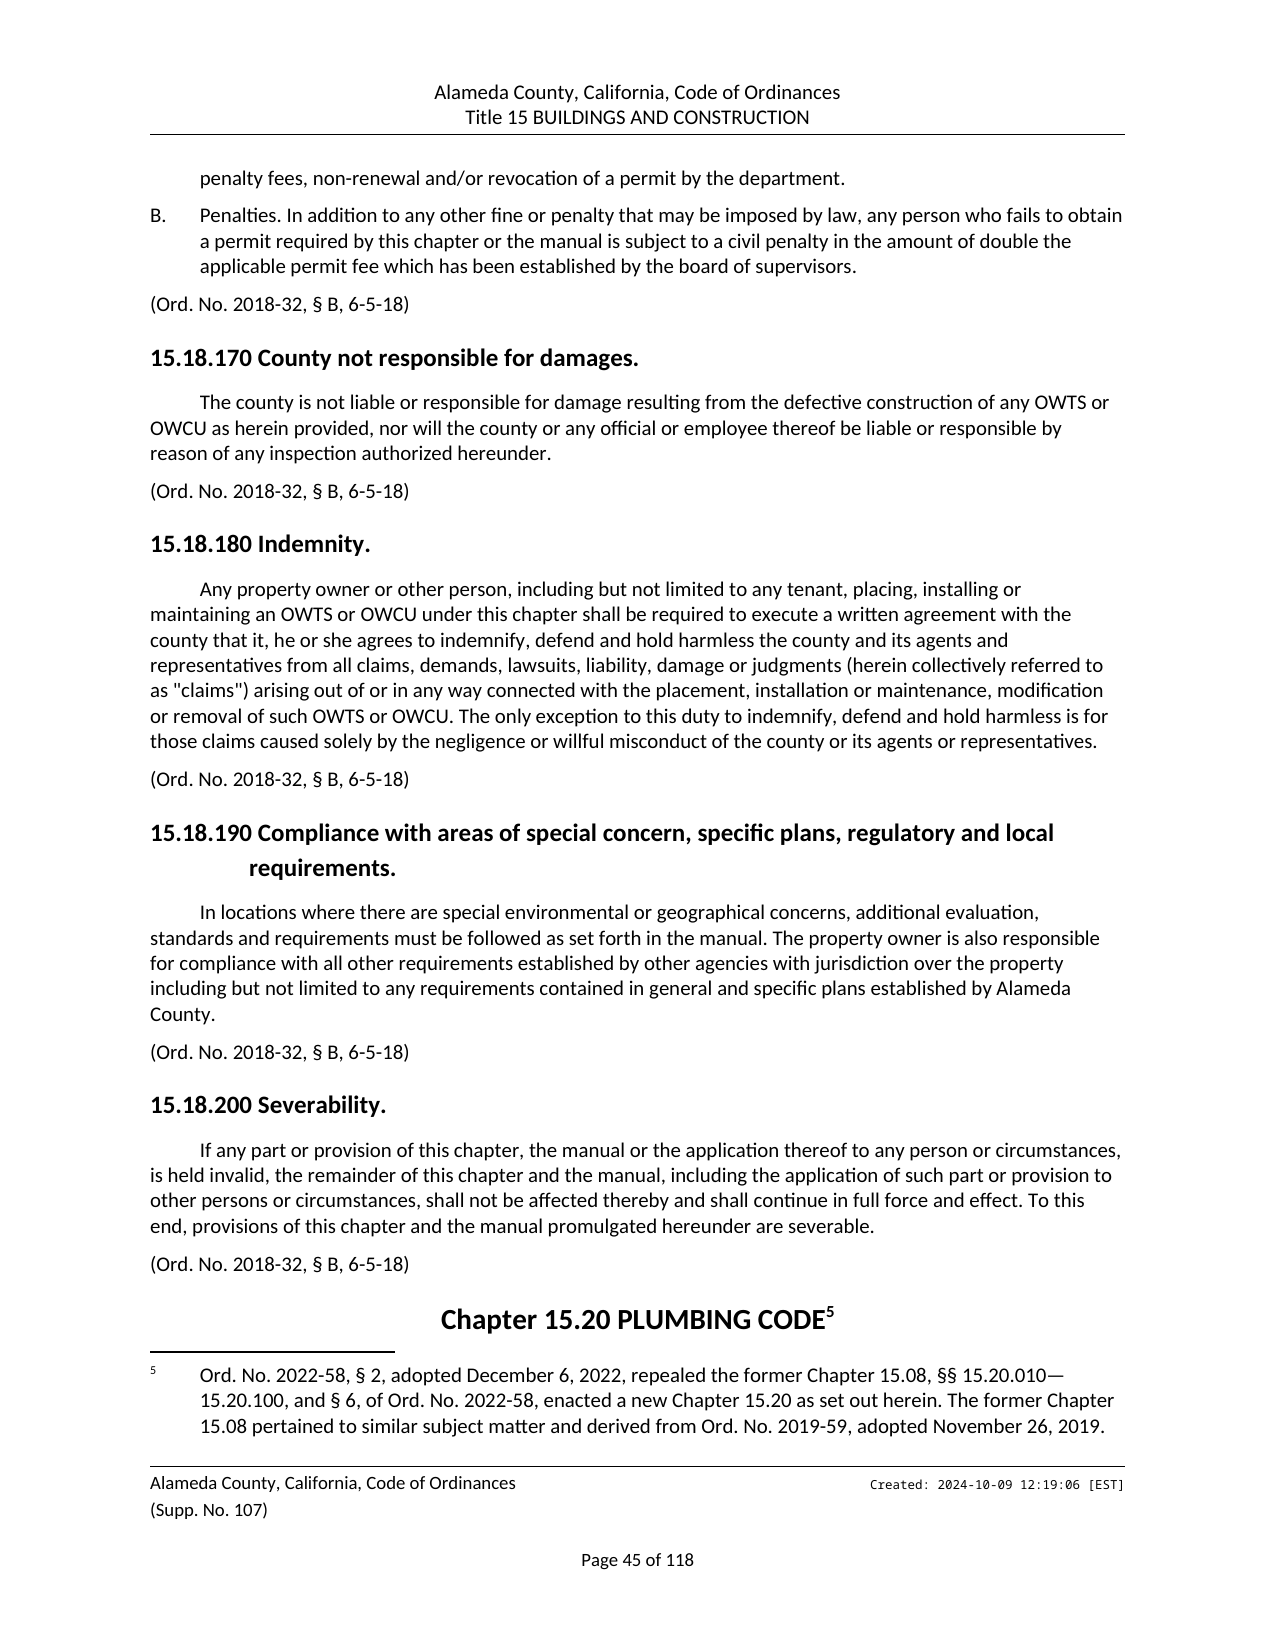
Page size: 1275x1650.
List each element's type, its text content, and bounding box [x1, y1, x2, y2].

text The county is not liable or responsible for damage resulting from the defective construction of any OWTS or OWCU as herein provided, nor will the county or any official or employee thereof be liable or responsible by reason of any inspection authorized hereunder. [150, 389, 1125, 466]
text (Ord. No. 2018-32, § B, 6-5-18) [150, 291, 1125, 317]
text 15.18.180 Indemnity. [150, 528, 1125, 559]
text (Ord. No. 2018-32, § B, 6-5-18) [150, 478, 1125, 503]
text (Ord. No. 2018-32, § B, 6-5-18) [150, 766, 1125, 792]
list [150, 165, 1125, 190]
text Any property owner or other person, including but not limited to any tenant, placing, installing or maintaining an OWTS or OWCU under this chapter shall be required to execute a written agreement with the county that it, he or she agrees to indemnify, defend and hold harmless the county and its agents and representatives from all claims, demands, lawsuits, liability, damage or judgments (herein collectively referred to as "claims") arising out of or in any way connected with the placement, installation or maintenance, modification or removal of such OWTS or OWCU. The only exception to this duty to indemnify, defend and hold harmless is for those claims caused solely by the negligence or willful misconduct of the county or its agents or representatives. [150, 576, 1125, 754]
text 15.18.190 Compliance with areas of special concern, specific plans, regulatory and local requirements. [150, 817, 1125, 882]
text If any part or provision of this chapter, the manual or the application thereof to any person or circumstances, is held invalid, the remainder of this chapter and the manual, including the application of such part or provision to other persons or circumstances, shall not be affected thereby and shall continue in full force and effect. To this end, provisions of this chapter and the manual promulgated hereunder are severable. [150, 1137, 1125, 1238]
subtitle Chapter 15.20 PLUMBING CODE [150, 1301, 1125, 1337]
text 15.18.170 County not responsible for damages. [150, 342, 1125, 372]
text In locations where there are special environmental or geographical concerns, additional evaluation, standards and requirements must be followed as set forth in the manual. The property owner is also responsible for compliance with all other requirements established by other agencies with jurisdiction over the property including but not limited to any requirements contained in general and specific plans established by Alameda County. [150, 899, 1125, 1026]
text 15.18.200 Severability. [150, 1089, 1125, 1120]
list B. Penalties. In addition to any other fine or penalty that may be imposed by law, any person who fails to obtain a permit required by this chapter or the manual is subject to a civil penalty in the amount of double the applicable permit fee which has been established by the board of supervisors. [150, 203, 1125, 279]
text (Ord. No. 2018-32, § B, 6-5-18) [150, 1039, 1125, 1064]
text (Ord. No. 2018-32, § B, 6-5-18) [150, 1251, 1125, 1276]
